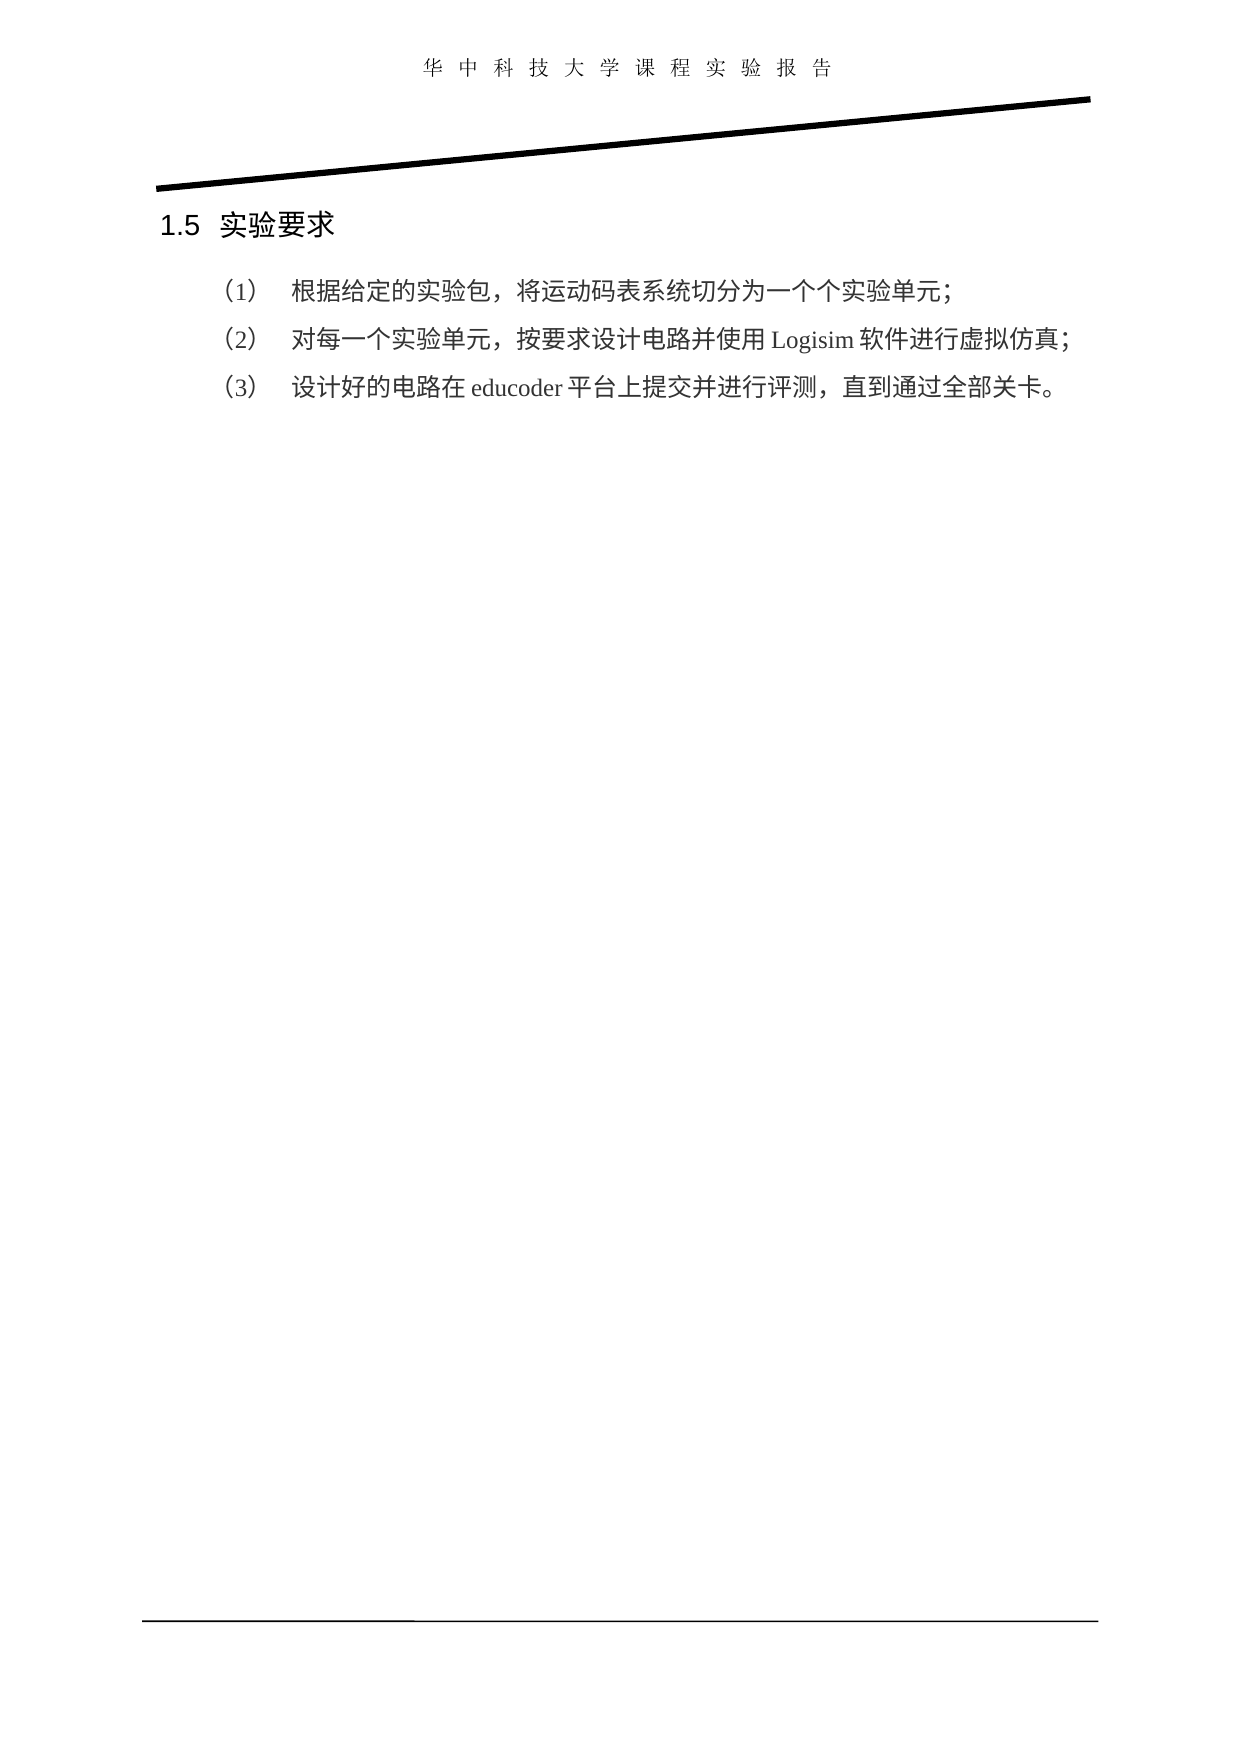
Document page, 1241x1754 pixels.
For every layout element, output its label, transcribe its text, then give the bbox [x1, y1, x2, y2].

list 设计好的电路在educoder平台上提交并进行评测，直到通过全部关卡。 [209, 362, 1093, 409]
list 对每一个实验单元，按要求设计电路并使用Logisim软件进行虚拟仿真； [209, 314, 1093, 362]
list 根据给定的实验包，将运动码表系统切分为一个个实验单元； [209, 266, 1093, 314]
subtitle 实验要求 [159, 206, 1068, 241]
